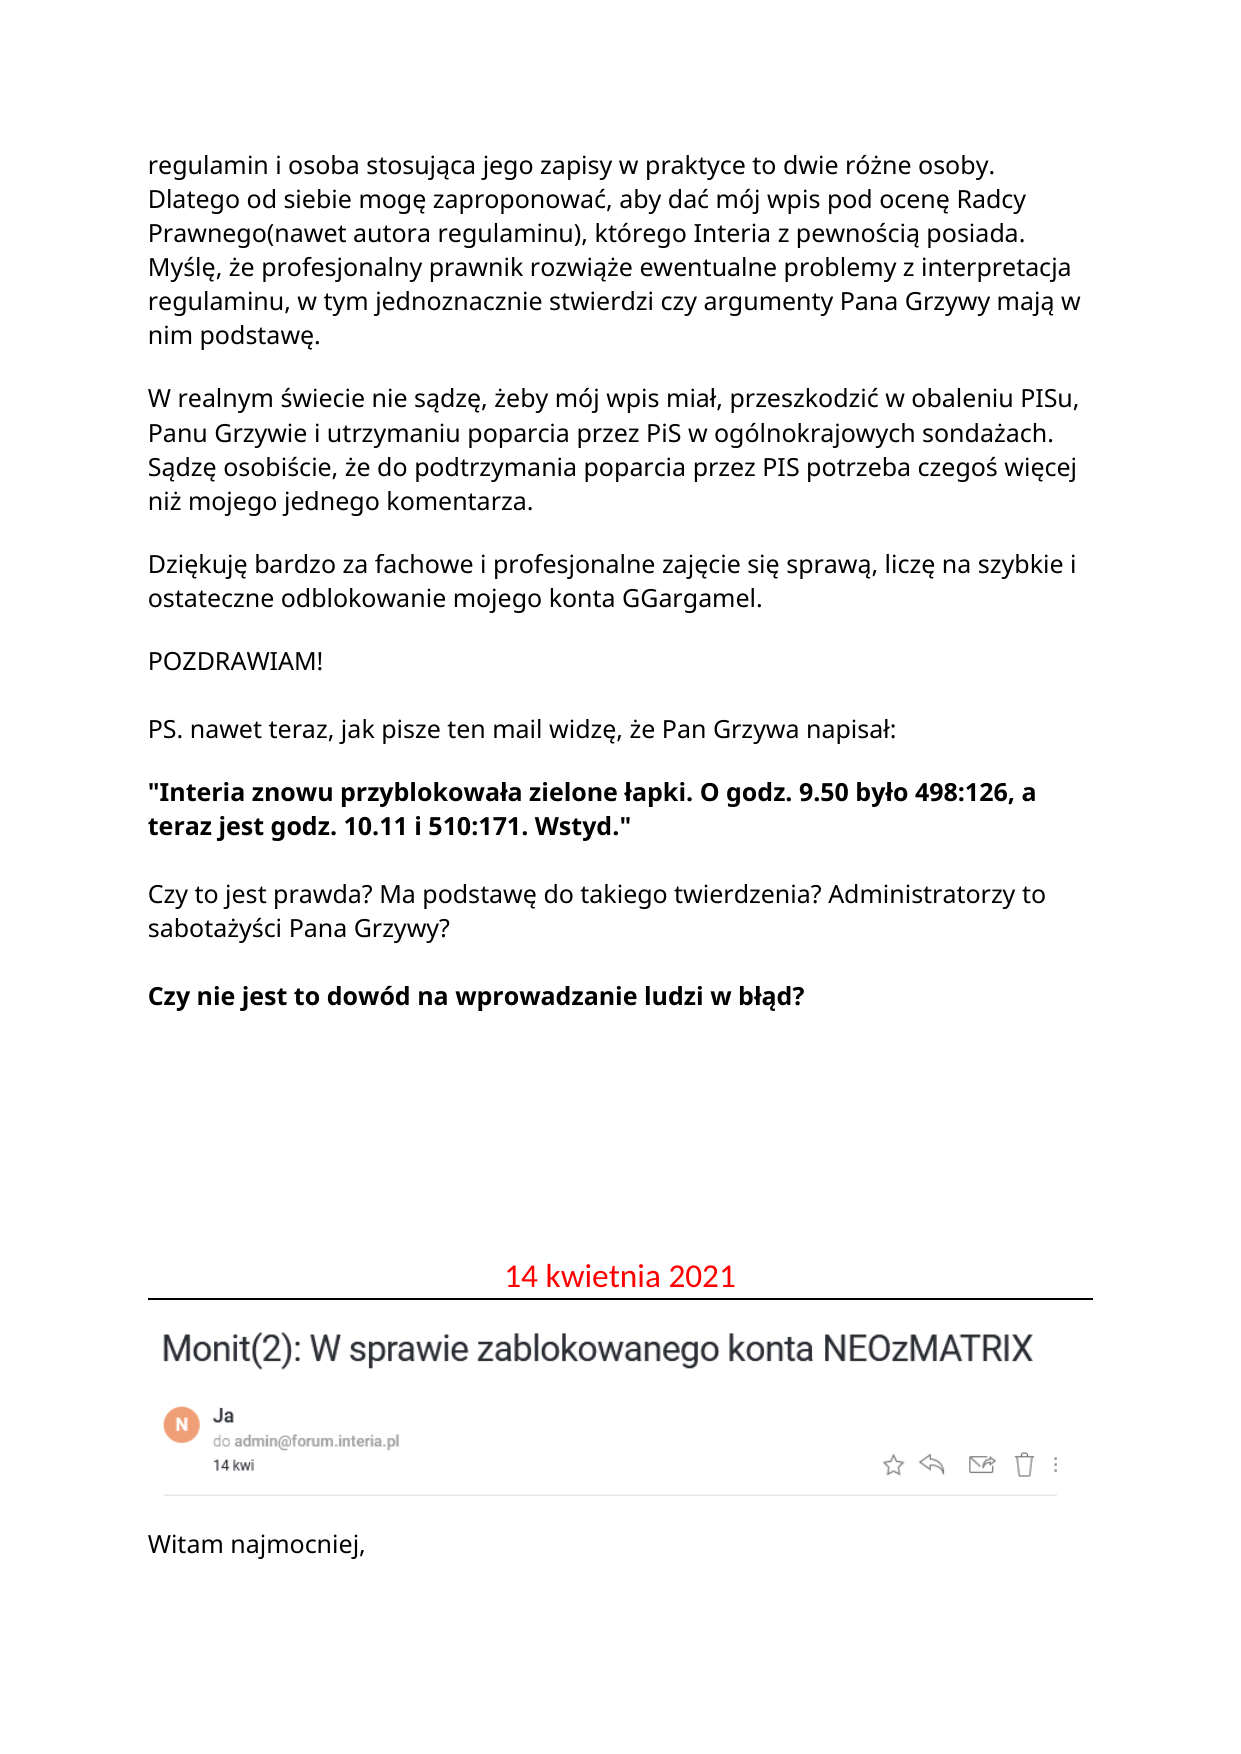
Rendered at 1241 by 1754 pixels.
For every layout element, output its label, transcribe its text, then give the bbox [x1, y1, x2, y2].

text 14 kwietnia 2021 [148, 1255, 1093, 1298]
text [148, 148, 1093, 352]
text Witam najmocniej, [148, 1527, 1093, 1561]
text W realnym świecie nie sądzę, żeby mój wpis miał, przeszkodzić w obaleniu PISu, Panu Grzywie i utrzymaniu poparcia przez PiS w ogólnokrajowych sondażach. Sądzę osobiście, że do podtrzymania poparcia przez PIS potrzeba czegoś więcej niż mojego jednego komentarza. [148, 381, 1093, 517]
picture [147, 1319, 1093, 1508]
text Dziękuję bardzo za fachowe i profesjonalne zajęcie się sprawą, liczę na szybkie i ostateczne odblokowanie mojego konta GGargamel. POZDRAWIAM! PS. nawet teraz, jak pisze ten mail widzę, że Pan Grzywa napisał: "Interia znowu przyblokowała zielone łapki. O godz. 9.50 było 498:126, a teraz jest godz. 10.11 i 510:171. Wstyd." Czy to jest prawda? Ma podstawę do takiego twierdzenia? Administratorzy to sabotażyści Pana Grzywy? Czy nie jest to dowód na wprowadzanie ludzi w błąd? [148, 547, 1093, 1013]
